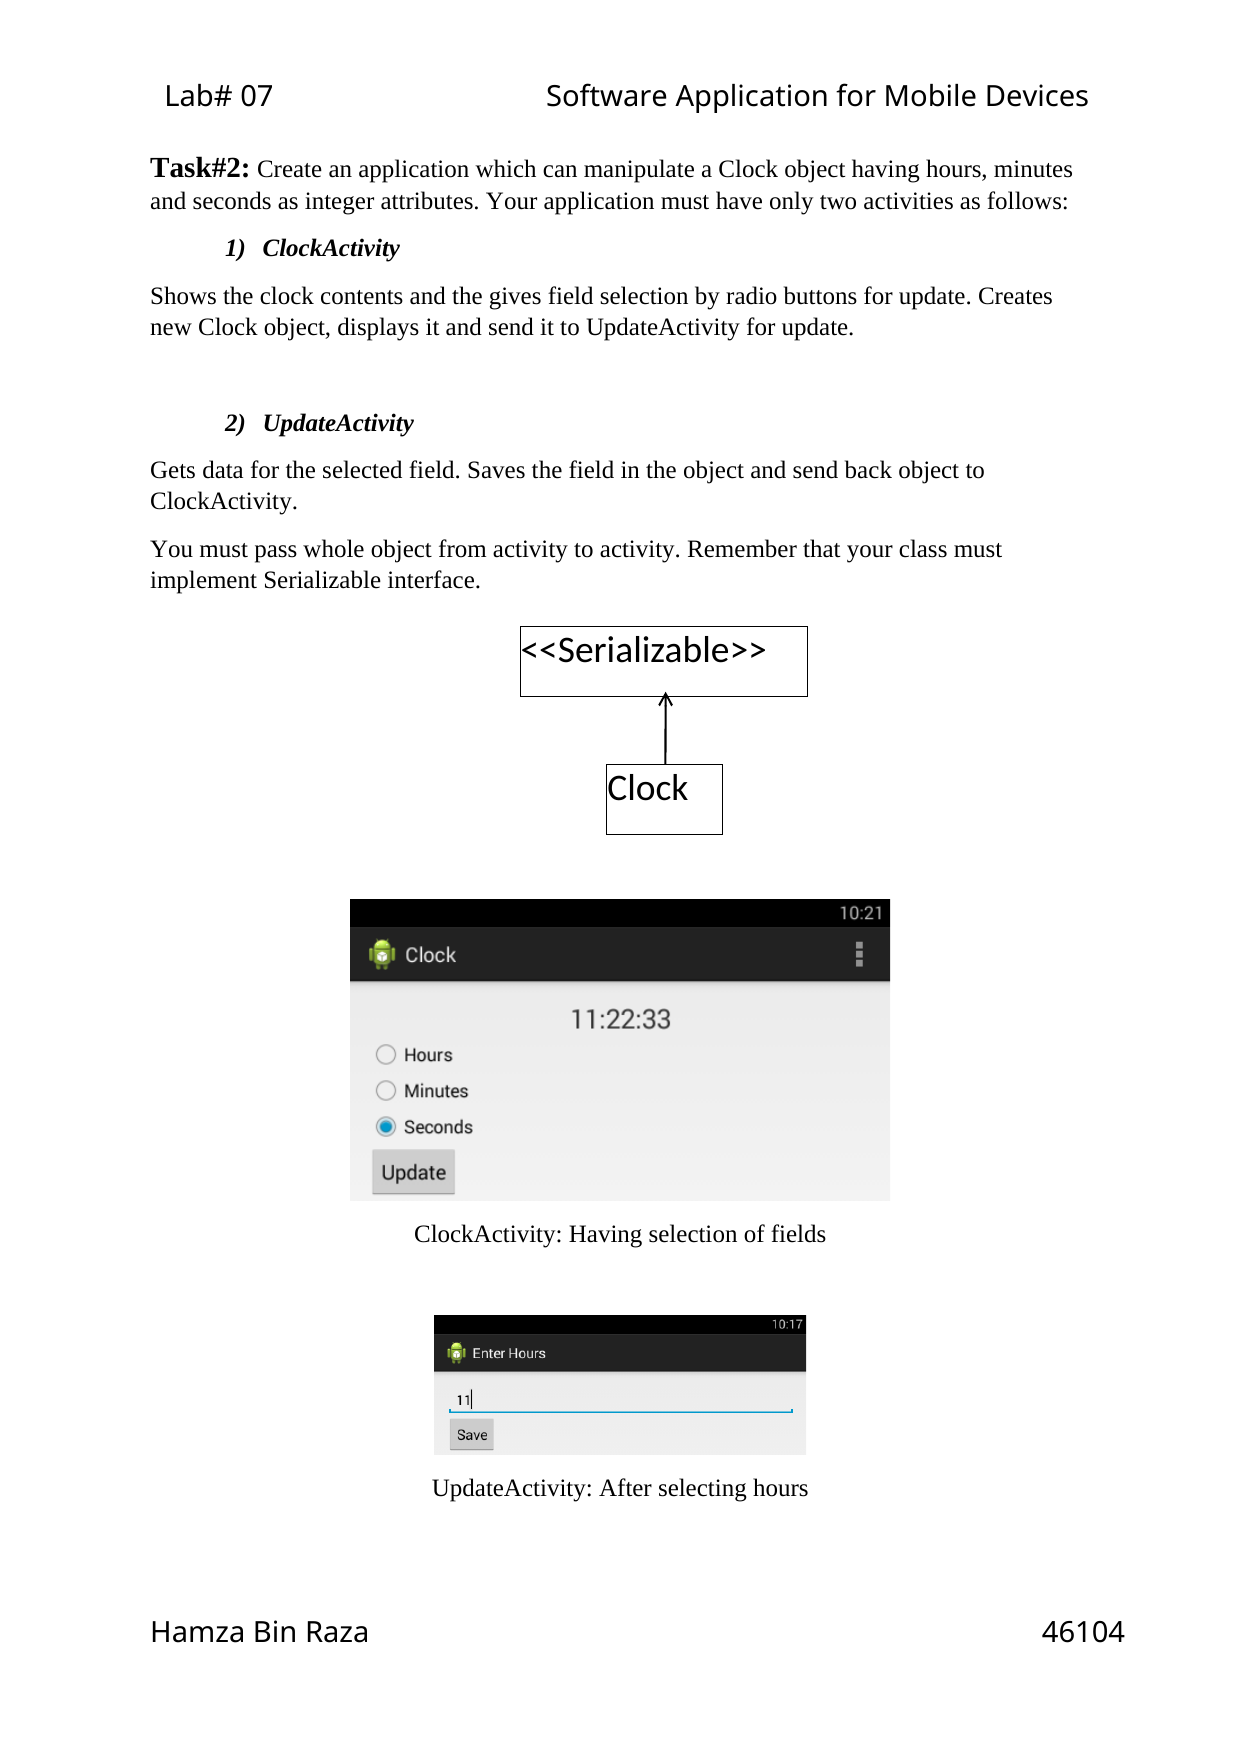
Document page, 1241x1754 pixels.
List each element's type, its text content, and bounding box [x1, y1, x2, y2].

picture [350, 899, 891, 1201]
text You must pass whole object from activity to activity. Remember that your class must implement Serializable interface. [150, 534, 1090, 594]
picture [434, 1315, 807, 1455]
text Shows the clock contents and the gives field selection by radio buttons for update. Creates new Clock object, displays it and send it to UpdateActivity for update. [150, 281, 1090, 341]
text UpdateActivity: After selecting hours [150, 1473, 1090, 1502]
list ClockActivity [225, 233, 1090, 262]
text Gets data for the selected field. Saves the field in the object and send back object to ClockActivity. [150, 455, 1090, 515]
text ClockActivity: Having selection of fields [150, 1219, 1090, 1248]
list UpdateActivity [225, 408, 1090, 436]
text Task#2: Create an application which can manipulate a Clock object having hours, minutes and seconds as integer attributes. Your application must have only two activities as follows: [150, 150, 1090, 214]
